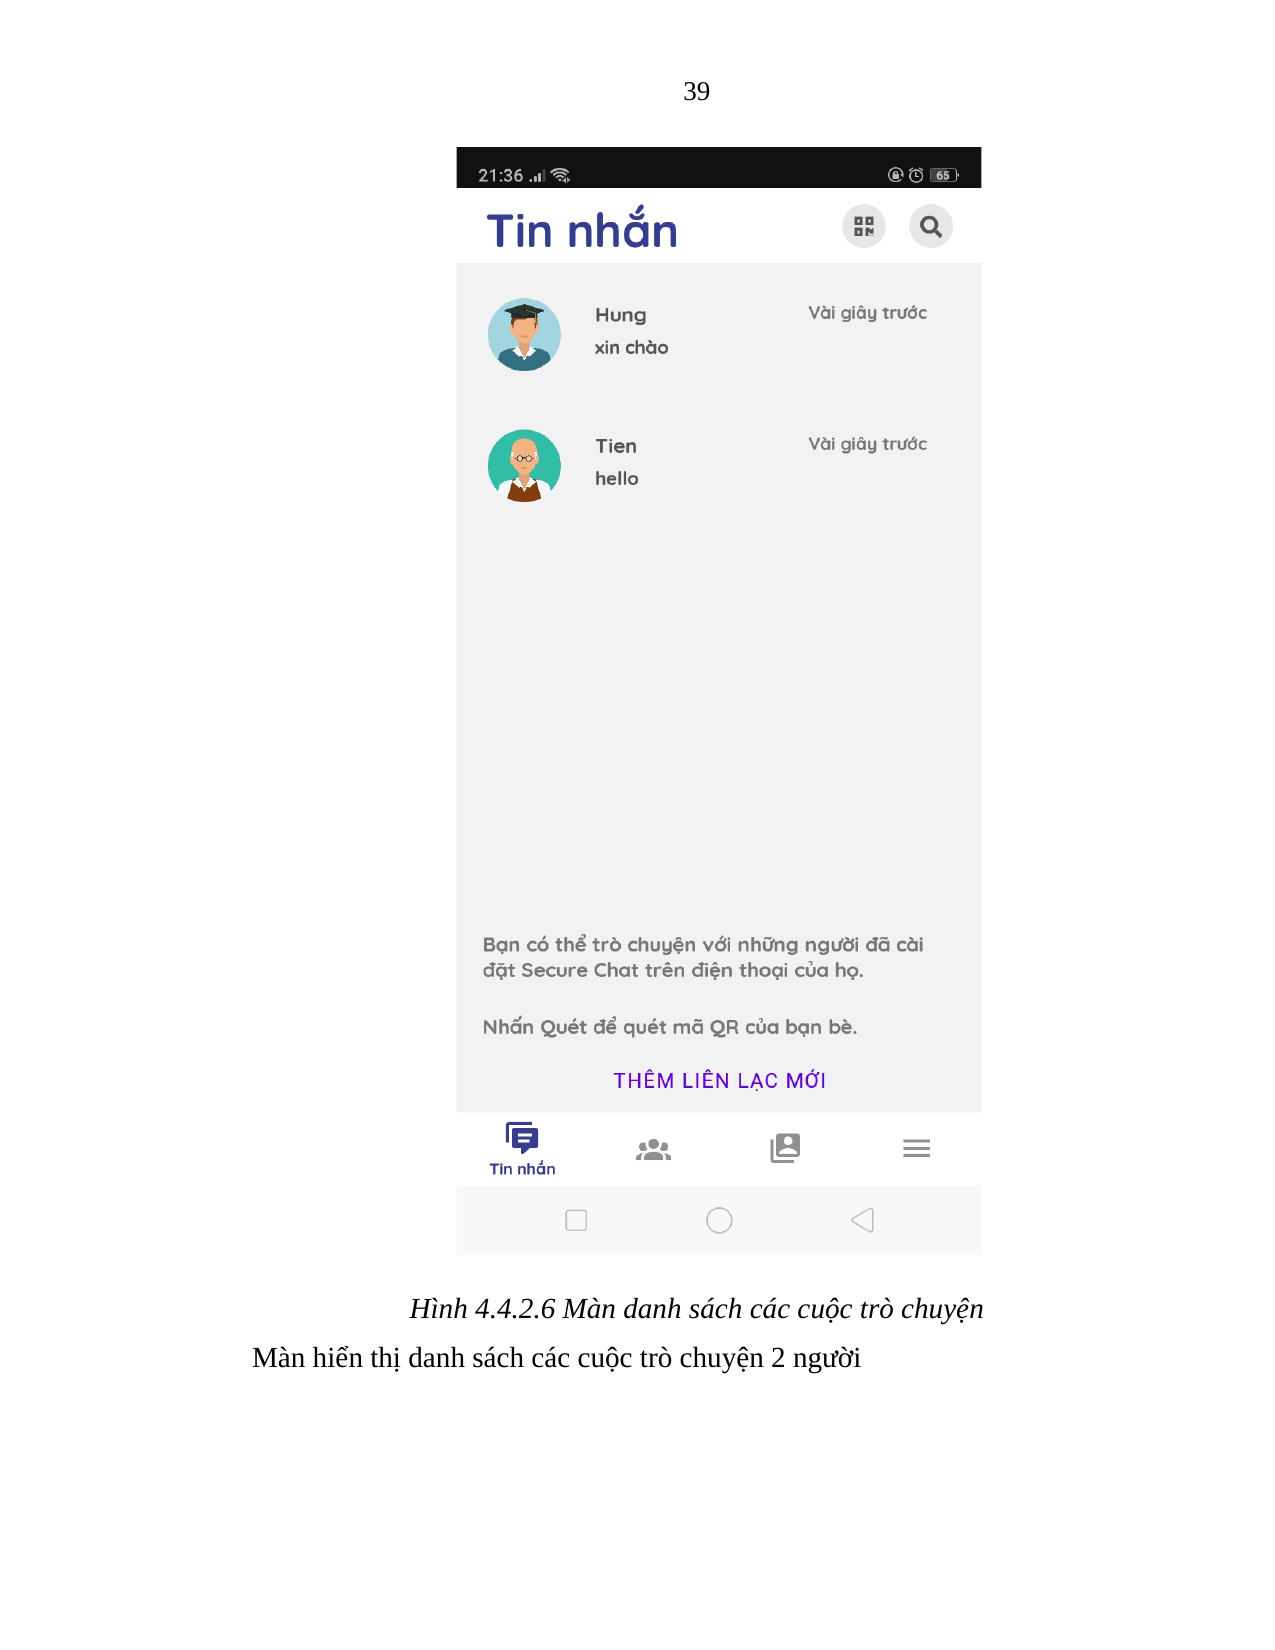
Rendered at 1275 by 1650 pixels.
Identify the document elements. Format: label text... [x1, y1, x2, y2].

picture [456, 147, 982, 1255]
text Màn hiển thị danh sách các cuộc trò chuyện 2 người [207, 1340, 1156, 1373]
text Hình 4.4.2.6 Màn danh sách các cuộc trò chuyện [207, 1291, 1186, 1324]
